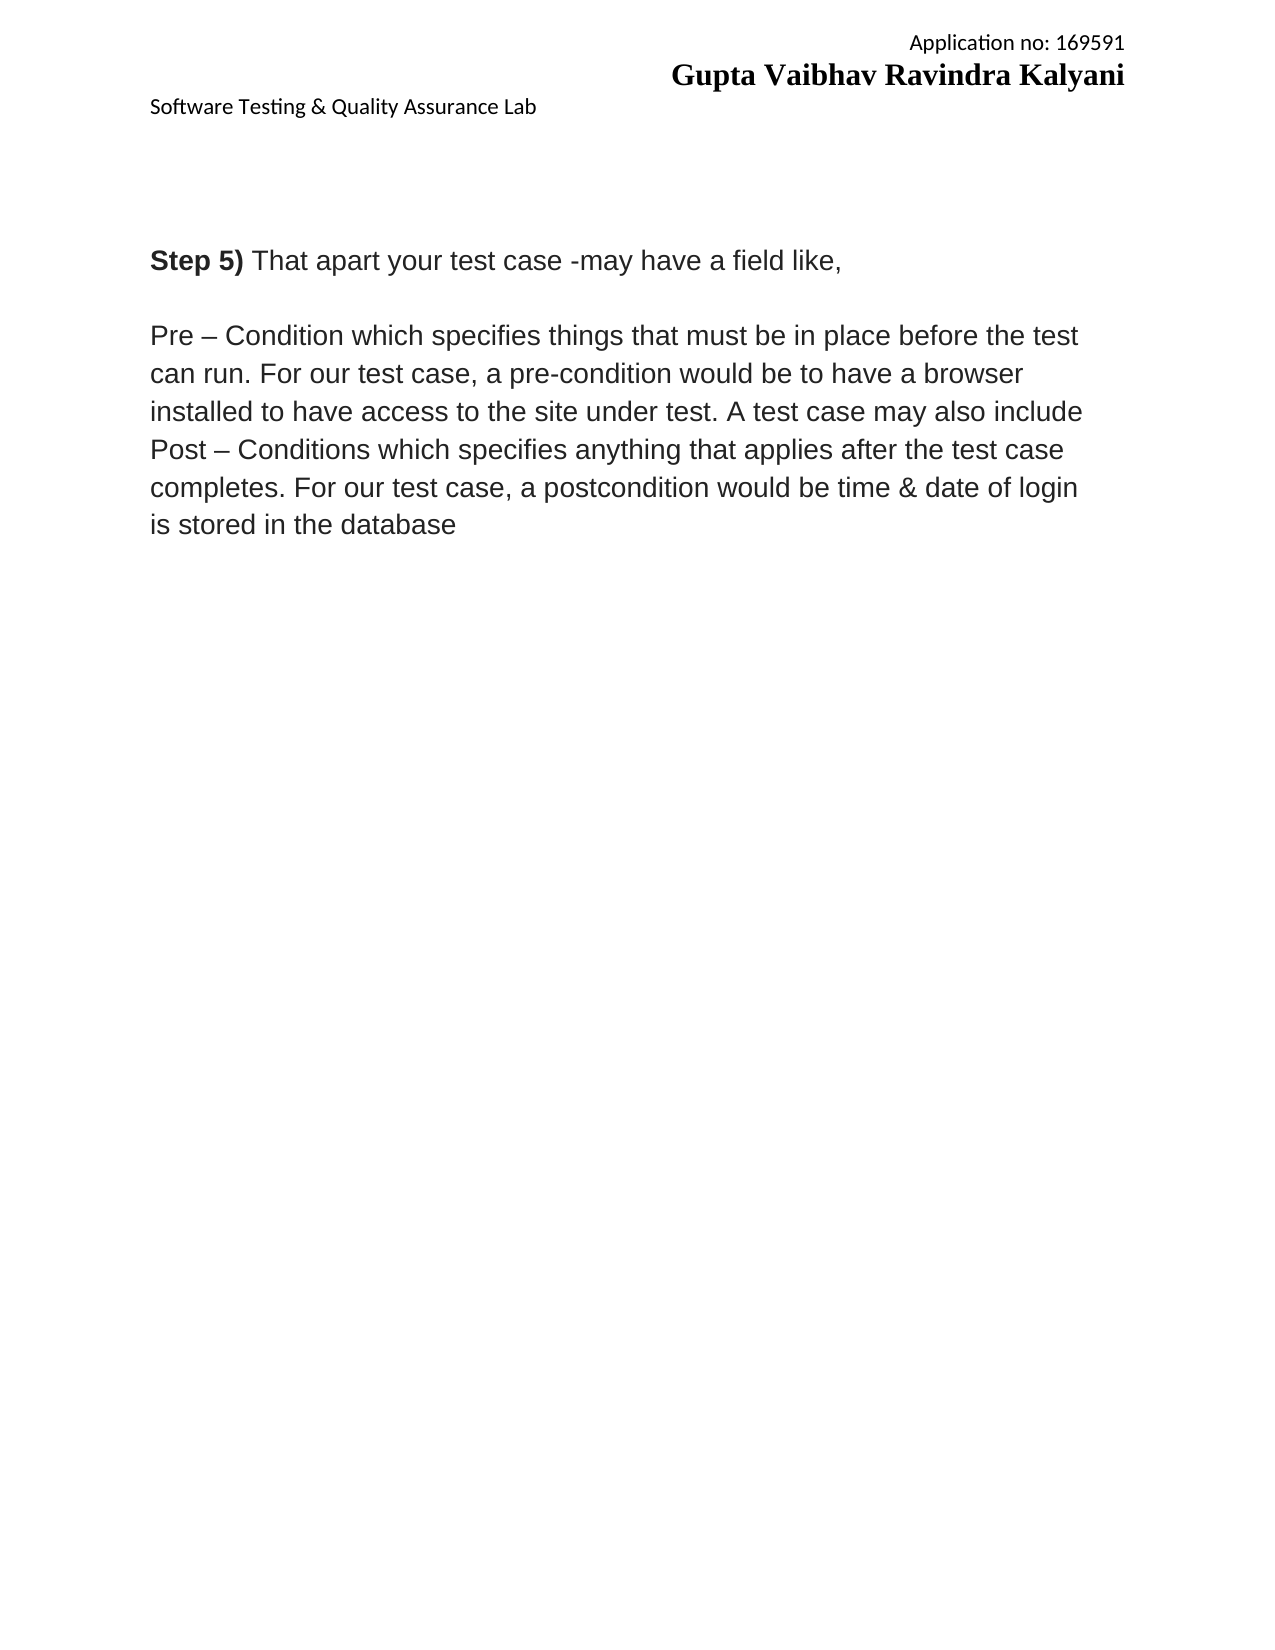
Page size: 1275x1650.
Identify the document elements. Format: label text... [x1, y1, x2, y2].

text Pre – Condition which specifies things that must be in place before the test can run. For our test case, a pre-condition would be to have a browser installed to have access to the site under test. A test case may also include Post – Conditions which specifies anything that applies after the test case completes. For our test case, a postcondition would be time & date of login is stored in the database [150, 319, 1106, 541]
text Step 5) That apart your test case -may have a field like, [150, 244, 1125, 277]
